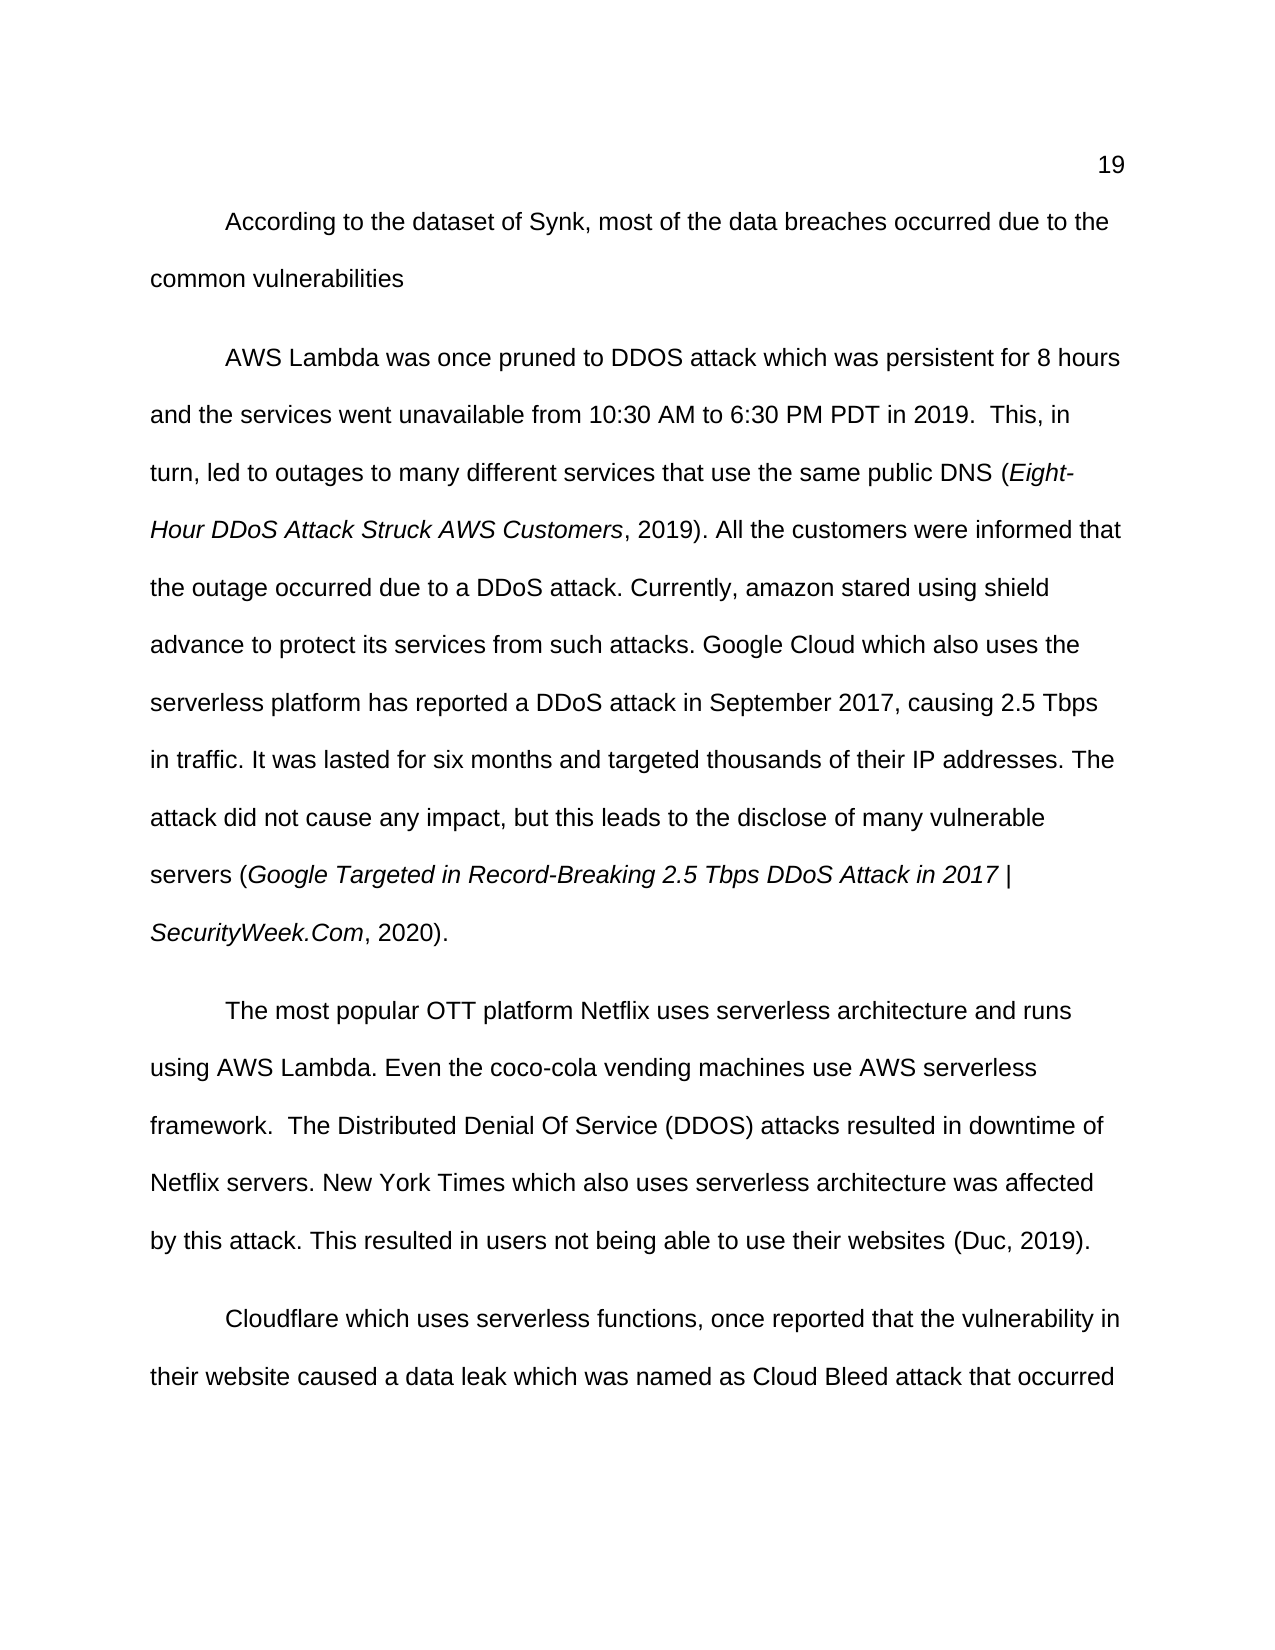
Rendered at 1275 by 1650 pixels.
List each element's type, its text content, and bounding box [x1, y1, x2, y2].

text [150, 1304, 1125, 1391]
text AWS Lambda was once pruned to DDOS attack which was persistent for 8 hours and the services went unavailable from 10:30 AM to 6:30 PM PDT in 2019. This, in turn, led to outages to many different services that use the same public DNS (Eight-Hour DDoS Attack Struck AWS Customers, 2019). All the customers were informed that the outage occurred due to a DDoS attack. Currently, amazon stared using shield advance to protect its services from such attacks. Google Cloud which also uses the serverless platform has reported a DDoS attack in September 2017, causing 2.5 Tbps in traffic. It was lasted for six months and targeted thousands of their IP addresses. The attack did not cause any impact, but this leads to the disclose of many vulnerable servers (Google Targeted in Record-Breaking 2.5 Tbps DDoS Attack in 2017 | SecurityWeek.Com, 2020). [150, 343, 1125, 946]
text According to the dataset of Synk, most of the data breaches occurred due to the common vulnerabilities [150, 207, 1125, 293]
text The most popular OTT platform Netflix uses serverless architecture and runs using AWS Lambda. Even the coco-cola vending machines use AWS serverless framework. The Distributed Denial Of Service (DDOS) attacks resulted in downtime of Netflix servers. New York Times which also uses serverless architecture was affected by this attack. This resulted in users not being able to use their websites (Duc, 2019). [150, 996, 1125, 1255]
